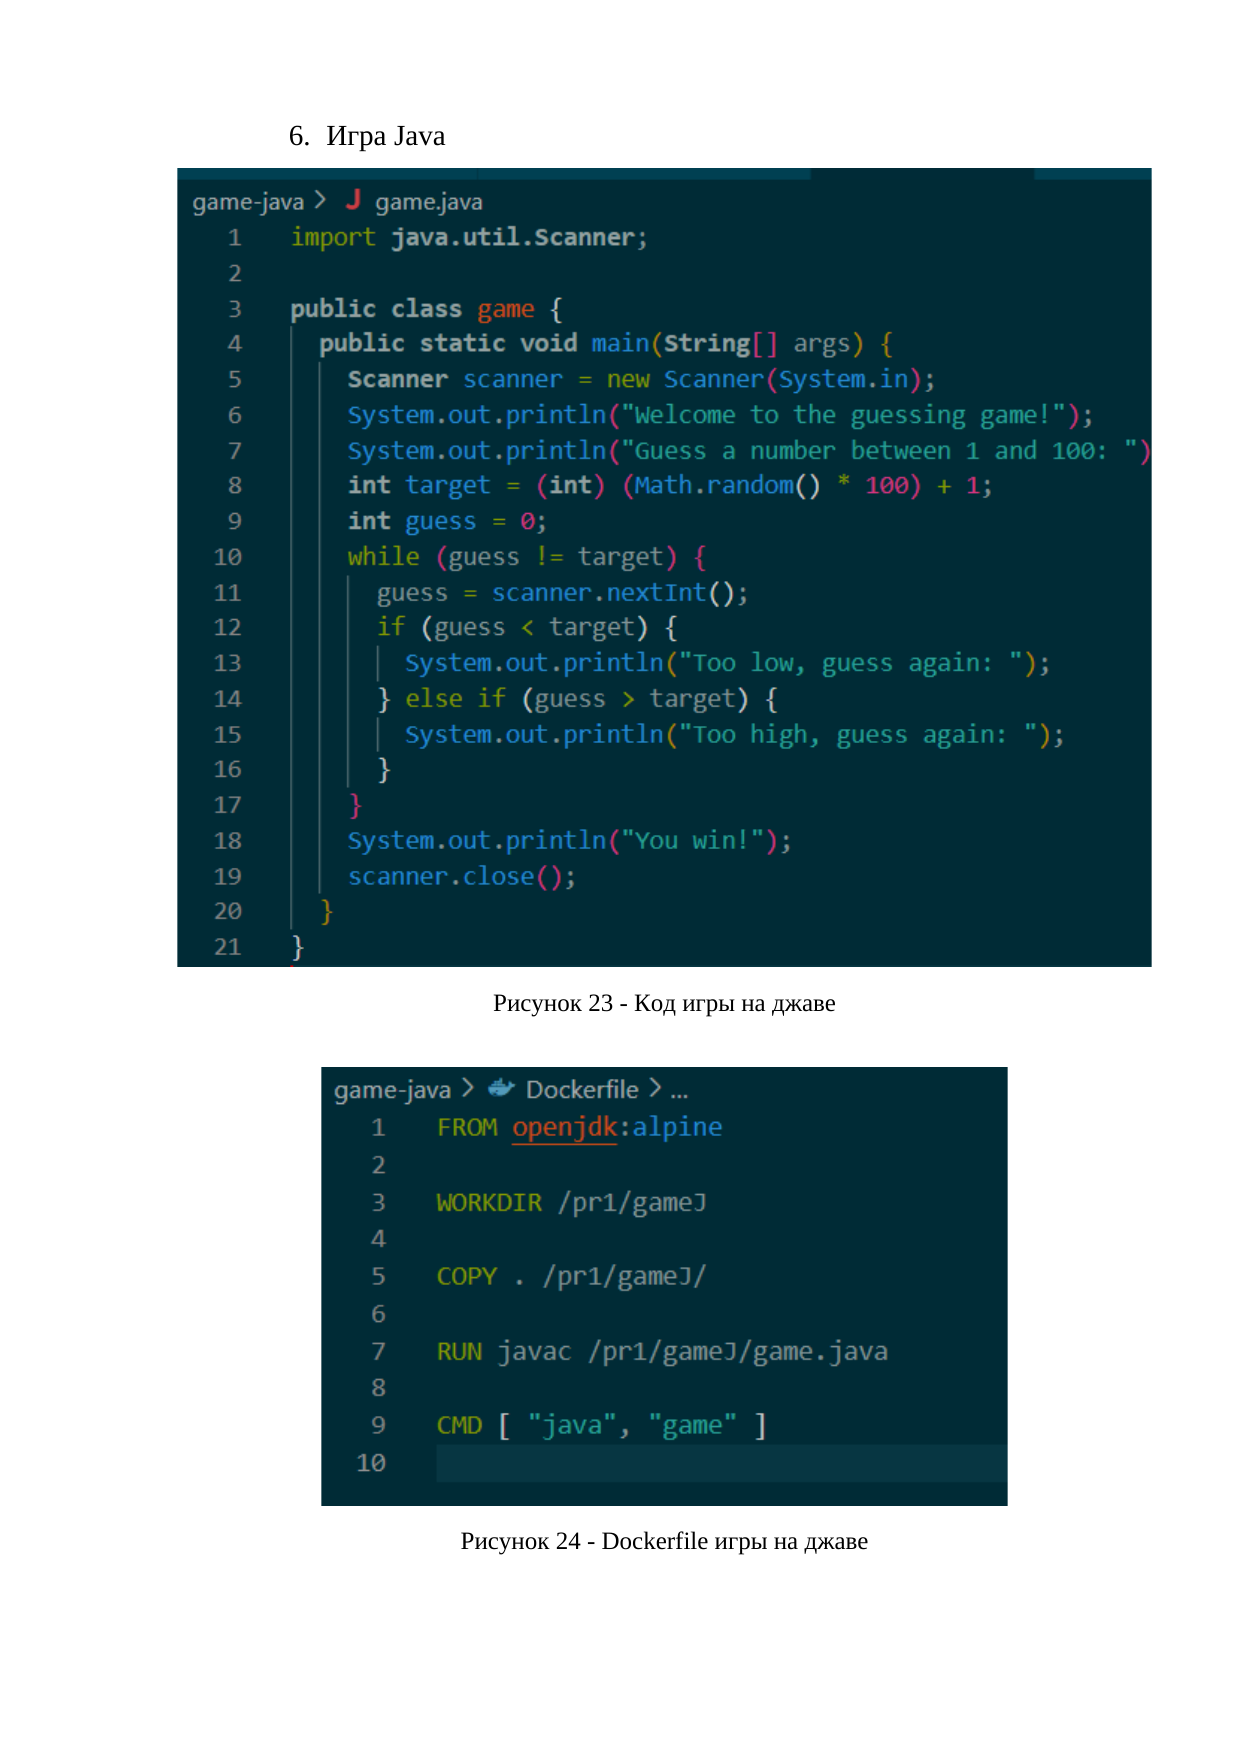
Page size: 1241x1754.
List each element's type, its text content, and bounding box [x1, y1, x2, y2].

picture [522, 338, 549, 351]
picture [551, 334, 563, 351]
picture [349, 407, 362, 423]
picture [539, 654, 546, 670]
picture [421, 688, 432, 707]
picture [421, 410, 433, 422]
picture [230, 371, 241, 387]
picture [349, 300, 362, 317]
picture [594, 694, 605, 707]
picture [291, 304, 318, 323]
picture [540, 546, 544, 565]
picture [912, 474, 920, 499]
picture [651, 547, 663, 565]
picture [1026, 440, 1036, 459]
picture [884, 374, 891, 387]
picture [513, 1194, 525, 1211]
picture [465, 622, 477, 635]
picture [939, 658, 950, 671]
picture [545, 1420, 554, 1440]
picture [882, 658, 892, 671]
picture [724, 374, 757, 387]
picture [928, 383, 933, 391]
picture [997, 412, 1008, 423]
picture [659, 446, 663, 459]
picture [230, 655, 241, 671]
picture [783, 845, 790, 853]
picture [364, 872, 369, 884]
picture [650, 1078, 661, 1096]
picture [436, 516, 448, 528]
picture [625, 725, 629, 742]
picture [695, 446, 705, 459]
picture [216, 939, 226, 954]
picture [281, 198, 291, 209]
picture [609, 588, 627, 600]
picture [565, 622, 577, 635]
picture [229, 549, 242, 565]
picture [349, 371, 375, 387]
picture [436, 232, 448, 245]
picture [347, 546, 375, 565]
picture [709, 1122, 722, 1135]
picture [589, 1197, 602, 1211]
picture [438, 1119, 497, 1135]
picture [633, 1197, 647, 1217]
list Игра Java [288, 118, 1152, 152]
picture [529, 374, 533, 387]
picture [294, 936, 303, 960]
picture [559, 1420, 571, 1433]
picture [840, 338, 850, 351]
picture [781, 730, 792, 748]
picture [507, 446, 533, 464]
picture [438, 1343, 482, 1360]
picture [480, 476, 489, 493]
picture [540, 836, 544, 848]
picture [795, 338, 821, 351]
picture [681, 446, 691, 459]
picture [452, 654, 461, 670]
picture [334, 298, 347, 317]
picture [579, 730, 585, 742]
picture [609, 374, 650, 387]
picture [911, 446, 922, 457]
picture [378, 588, 391, 607]
picture [694, 1420, 707, 1433]
picture [754, 1346, 768, 1366]
picture [968, 477, 980, 493]
picture [450, 304, 462, 317]
picture [363, 332, 390, 351]
picture [953, 412, 965, 429]
picture [867, 477, 879, 493]
picture [666, 446, 678, 459]
picture [1042, 724, 1048, 748]
picture [681, 588, 685, 600]
picture [854, 730, 863, 742]
picture [464, 658, 491, 670]
picture [377, 476, 390, 493]
picture [649, 1197, 692, 1211]
picture [374, 1268, 385, 1284]
picture [634, 1343, 646, 1360]
picture [421, 446, 433, 458]
picture [379, 446, 388, 452]
picture [480, 832, 485, 848]
picture [1085, 419, 1091, 427]
picture [539, 525, 545, 533]
picture [752, 724, 757, 742]
picture [680, 1122, 687, 1135]
picture [349, 512, 390, 529]
picture [895, 374, 907, 387]
picture [351, 794, 361, 819]
picture [594, 552, 605, 565]
picture [551, 618, 562, 635]
picture [406, 446, 412, 458]
picture [740, 688, 747, 713]
picture [346, 189, 360, 209]
picture [406, 694, 420, 707]
picture [589, 1116, 601, 1135]
picture [765, 658, 793, 671]
picture [636, 478, 663, 493]
picture [798, 667, 804, 675]
picture [667, 616, 677, 641]
picture [501, 872, 505, 884]
picture [464, 730, 491, 742]
picture [853, 332, 862, 357]
picture [797, 474, 805, 499]
picture [373, 1343, 385, 1360]
picture [723, 452, 730, 459]
picture [824, 660, 836, 675]
picture [827, 658, 836, 663]
picture [506, 730, 511, 742]
picture [757, 1413, 765, 1440]
picture [480, 406, 489, 422]
picture [652, 410, 663, 423]
picture [406, 552, 420, 565]
picture [406, 655, 417, 663]
picture [261, 198, 279, 215]
picture [435, 622, 448, 641]
picture [551, 374, 563, 387]
picture [708, 694, 721, 707]
picture [610, 404, 618, 429]
picture [222, 198, 261, 209]
picture [1070, 404, 1078, 429]
picture [551, 232, 577, 245]
picture [515, 836, 527, 848]
picture [322, 900, 332, 925]
picture [860, 1346, 873, 1360]
picture [637, 588, 648, 600]
picture [604, 1346, 616, 1366]
picture [216, 833, 223, 848]
picture [837, 374, 865, 387]
picture [406, 232, 418, 245]
picture [458, 836, 476, 848]
picture [216, 761, 227, 777]
picture [437, 1194, 513, 1211]
picture [437, 588, 447, 601]
picture [216, 585, 226, 601]
picture [624, 830, 633, 835]
picture [544, 1265, 555, 1287]
picture [665, 335, 678, 351]
picture [437, 1268, 450, 1284]
picture [581, 404, 589, 423]
picture [1067, 443, 1095, 459]
picture [640, 652, 648, 671]
picture [641, 450, 648, 459]
picture [650, 1340, 661, 1363]
picture [395, 616, 405, 635]
text Рисунок 23 - Код игры на джаве [177, 988, 1152, 1016]
picture [208, 198, 218, 209]
picture [939, 410, 950, 423]
picture [566, 658, 576, 676]
picture [579, 588, 585, 600]
picture [406, 516, 420, 535]
picture [708, 334, 750, 357]
picture [492, 872, 497, 884]
picture [795, 724, 807, 742]
picture [711, 836, 716, 848]
picture [421, 338, 433, 351]
picture [954, 658, 965, 671]
picture [506, 658, 534, 671]
picture [634, 1122, 646, 1135]
picture [726, 1343, 735, 1360]
picture [229, 477, 242, 493]
picture [230, 619, 241, 635]
picture [982, 730, 988, 742]
picture [931, 731, 936, 742]
picture [765, 410, 778, 421]
picture [228, 691, 241, 707]
picture [544, 1346, 569, 1360]
picture [590, 1268, 601, 1284]
picture [522, 621, 533, 635]
picture [681, 475, 685, 493]
picture [551, 446, 555, 458]
picture [463, 1078, 474, 1096]
picture [1012, 446, 1016, 459]
picture [497, 374, 512, 387]
picture [744, 480, 748, 493]
picture [766, 480, 793, 493]
picture [619, 1271, 632, 1291]
picture [507, 588, 512, 600]
picture [583, 440, 587, 458]
picture [767, 688, 776, 713]
picture [740, 1340, 751, 1363]
picture [406, 1086, 425, 1104]
picture [437, 546, 446, 571]
picture [578, 476, 591, 493]
picture [709, 481, 714, 493]
picture [925, 446, 936, 459]
picture [694, 410, 706, 423]
picture [794, 374, 806, 393]
picture [969, 443, 979, 459]
picture [688, 588, 692, 600]
picture [514, 374, 518, 387]
picture [985, 489, 990, 497]
picture [536, 229, 548, 245]
picture [216, 619, 227, 635]
picture [359, 1454, 370, 1471]
picture [427, 1086, 439, 1098]
picture [449, 198, 483, 209]
picture [556, 588, 569, 600]
picture [421, 836, 433, 848]
picture [694, 655, 706, 671]
picture [694, 381, 701, 387]
picture [379, 410, 389, 423]
picture [839, 658, 865, 671]
picture [724, 836, 728, 848]
picture [695, 1194, 705, 1211]
picture [452, 726, 457, 742]
picture [230, 797, 241, 813]
picture [825, 370, 835, 387]
picture [768, 368, 777, 393]
picture [449, 480, 462, 499]
picture [450, 334, 491, 351]
picture [609, 658, 620, 670]
picture [983, 410, 994, 418]
picture [727, 480, 742, 493]
picture [507, 410, 527, 428]
picture [406, 836, 411, 848]
picture [407, 872, 412, 884]
picture [781, 440, 807, 459]
picture [912, 412, 921, 423]
picture [624, 404, 633, 409]
picture [845, 1346, 857, 1360]
picture [393, 338, 405, 351]
picture [365, 1086, 397, 1098]
picture [566, 730, 576, 748]
picture [552, 298, 562, 323]
picture [1026, 652, 1035, 677]
picture [1055, 443, 1065, 459]
picture [810, 446, 821, 459]
picture [395, 442, 402, 458]
picture [406, 410, 418, 422]
picture [292, 228, 375, 251]
picture [709, 410, 735, 423]
picture [812, 474, 819, 499]
picture [230, 265, 241, 281]
picture [529, 1194, 542, 1211]
picture [229, 833, 241, 848]
picture [681, 1268, 690, 1284]
picture [982, 422, 995, 429]
picture [594, 836, 605, 848]
picture [653, 1116, 657, 1135]
picture [465, 228, 490, 245]
picture [624, 474, 633, 499]
picture [811, 404, 835, 423]
picture [449, 446, 476, 458]
picture [350, 332, 363, 351]
picture [437, 198, 445, 215]
picture [596, 658, 602, 671]
picture [216, 869, 226, 884]
picture [694, 1346, 723, 1360]
picture [551, 694, 577, 707]
picture [634, 1271, 646, 1284]
picture [1043, 404, 1047, 423]
picture [880, 477, 908, 493]
picture [605, 1265, 615, 1287]
picture [230, 939, 238, 954]
picture [710, 1420, 723, 1433]
picture [723, 689, 734, 707]
picture [580, 232, 605, 245]
picture [379, 622, 390, 635]
picture [664, 1346, 677, 1366]
picture [664, 1122, 677, 1141]
picture [639, 616, 647, 641]
picture [594, 446, 605, 458]
picture [831, 1346, 840, 1366]
picture [616, 730, 620, 742]
picture [556, 446, 562, 458]
picture [695, 546, 705, 571]
picture [466, 516, 475, 529]
picture [882, 412, 893, 423]
picture [364, 304, 375, 317]
picture [216, 903, 227, 919]
picture [651, 836, 663, 848]
picture [726, 582, 733, 605]
picture [926, 410, 935, 423]
picture [575, 1420, 583, 1433]
picture [421, 872, 433, 884]
picture [854, 440, 864, 459]
picture [774, 446, 778, 458]
picture [391, 406, 403, 423]
picture [709, 730, 713, 741]
picture [349, 833, 362, 848]
picture [938, 731, 947, 747]
picture [363, 410, 375, 429]
picture [450, 516, 461, 529]
picture [668, 546, 675, 571]
picture [229, 513, 242, 527]
picture [1011, 410, 1023, 423]
picture [794, 406, 806, 423]
picture [753, 652, 763, 671]
picture [881, 332, 891, 357]
picture [449, 410, 476, 423]
picture [752, 446, 763, 459]
picture [610, 830, 618, 854]
picture [559, 1191, 571, 1214]
picture [372, 1305, 386, 1322]
picture [681, 410, 690, 423]
picture [372, 1417, 386, 1433]
picture [230, 443, 241, 459]
picture [825, 446, 830, 459]
picture [584, 1080, 624, 1098]
picture [466, 374, 475, 387]
picture [1055, 739, 1062, 747]
picture [637, 339, 642, 351]
picture [656, 658, 663, 670]
picture [363, 446, 375, 464]
picture [838, 474, 849, 484]
picture [231, 301, 241, 317]
picture [868, 446, 878, 455]
picture [672, 836, 677, 848]
picture [867, 410, 873, 423]
picture [667, 404, 677, 423]
picture [501, 1413, 509, 1440]
picture [1042, 667, 1048, 675]
picture [823, 338, 836, 357]
picture [969, 658, 978, 671]
picture [565, 332, 577, 351]
picture [480, 622, 490, 635]
picture [528, 1080, 583, 1098]
picture [650, 1271, 677, 1284]
picture [422, 588, 432, 601]
picture [875, 1346, 887, 1360]
picture [406, 727, 418, 742]
picture [374, 1194, 385, 1211]
picture [627, 339, 632, 351]
picture [522, 375, 527, 387]
picture [573, 1197, 586, 1217]
picture [507, 836, 512, 854]
picture [380, 758, 390, 783]
picture [236, 733, 241, 742]
picture [522, 588, 533, 600]
picture [590, 1420, 601, 1433]
picture [609, 552, 620, 565]
picture [515, 730, 533, 742]
picture [373, 1156, 385, 1173]
picture [538, 866, 546, 890]
picture [500, 1346, 510, 1366]
picture [679, 1346, 691, 1360]
picture [709, 374, 720, 387]
picture [292, 198, 303, 209]
picture [639, 241, 645, 250]
picture [645, 407, 650, 423]
picture [838, 731, 847, 748]
picture [395, 831, 399, 848]
picture [449, 836, 454, 848]
picture [512, 1122, 618, 1145]
picture [316, 190, 326, 208]
picture [937, 480, 951, 493]
picture [636, 407, 641, 423]
picture [228, 407, 242, 423]
picture [924, 658, 936, 677]
picture [680, 1420, 691, 1433]
picture [464, 480, 476, 493]
picture [392, 198, 421, 209]
picture [589, 1340, 600, 1363]
picture [536, 588, 548, 600]
picture [216, 797, 226, 813]
picture [538, 410, 546, 423]
picture [406, 298, 433, 317]
picture [216, 727, 223, 742]
picture [939, 446, 950, 459]
picture [731, 836, 735, 848]
picture [716, 730, 721, 742]
picture [230, 585, 240, 601]
picture [624, 692, 634, 707]
picture [229, 903, 242, 919]
picture [393, 304, 405, 317]
picture [479, 694, 490, 707]
picture [595, 474, 603, 499]
picture [421, 730, 433, 748]
picture [627, 1086, 638, 1098]
picture [724, 660, 732, 671]
picture [229, 761, 241, 777]
picture [667, 652, 676, 677]
picture [421, 480, 433, 493]
picture [604, 1116, 617, 1135]
picture [216, 691, 226, 707]
picture [216, 655, 227, 671]
picture [579, 658, 591, 670]
picture [679, 334, 706, 351]
picture [592, 339, 620, 351]
picture [230, 229, 241, 245]
picture [372, 1379, 386, 1396]
picture [769, 1346, 813, 1360]
picture [477, 304, 491, 323]
picture [620, 1191, 631, 1214]
picture [609, 730, 613, 742]
picture [881, 442, 891, 459]
picture [408, 476, 418, 493]
picture [608, 232, 635, 245]
picture [450, 552, 491, 571]
picture [619, 1346, 632, 1360]
picture [580, 694, 590, 707]
picture [1026, 412, 1036, 421]
picture [422, 616, 432, 641]
picture [438, 1446, 1008, 1481]
picture [583, 830, 587, 848]
picture [754, 332, 762, 357]
picture [392, 228, 403, 251]
picture [451, 1268, 497, 1284]
picture [521, 872, 526, 884]
picture [693, 836, 702, 848]
picture [492, 304, 535, 317]
picture [321, 338, 347, 357]
picture [493, 226, 520, 245]
picture [372, 1230, 386, 1247]
picture [897, 410, 907, 421]
picture [695, 1265, 705, 1287]
picture [420, 232, 434, 245]
picture [514, 1346, 525, 1360]
picture [495, 622, 505, 635]
picture [687, 480, 692, 493]
picture [378, 374, 418, 387]
picture [766, 446, 773, 459]
picture [694, 1122, 706, 1135]
picture [651, 446, 658, 459]
picture [380, 688, 390, 713]
picture [610, 440, 618, 465]
picture [376, 198, 388, 215]
picture [540, 446, 544, 458]
picture [436, 872, 441, 884]
picture [768, 332, 775, 357]
picture [437, 658, 445, 664]
picture [651, 730, 663, 742]
picture [751, 475, 763, 493]
picture [667, 724, 675, 748]
picture [559, 1271, 586, 1291]
picture [350, 1086, 361, 1098]
picture [379, 546, 404, 565]
picture [436, 481, 441, 493]
picture [651, 689, 662, 707]
picture [698, 374, 706, 387]
picture [479, 374, 488, 387]
picture [556, 410, 562, 422]
picture [524, 688, 532, 713]
picture [553, 866, 560, 890]
picture [521, 513, 535, 529]
picture [605, 1194, 616, 1211]
picture [488, 1078, 516, 1096]
picture [536, 694, 548, 713]
picture [580, 622, 591, 635]
picture [768, 830, 775, 854]
picture [437, 1417, 482, 1433]
picture [493, 338, 505, 351]
picture [437, 304, 448, 317]
picture [551, 588, 555, 600]
picture [229, 868, 241, 884]
picture [731, 731, 735, 742]
picture [421, 374, 433, 387]
picture [622, 1429, 629, 1438]
picture [810, 374, 820, 387]
picture [229, 335, 242, 351]
picture [480, 442, 487, 458]
picture [1055, 404, 1063, 409]
picture [624, 440, 633, 445]
picture [896, 446, 908, 459]
picture [869, 658, 878, 671]
picture [551, 836, 555, 848]
picture [853, 410, 865, 429]
picture [436, 374, 448, 387]
picture [694, 694, 706, 713]
picture [751, 406, 763, 423]
picture [740, 597, 747, 605]
picture [372, 1454, 386, 1471]
picture [424, 198, 435, 209]
picture [464, 872, 469, 884]
picture [666, 694, 692, 707]
picture [709, 658, 721, 671]
picture [639, 833, 649, 848]
picture [651, 658, 655, 670]
picture [624, 654, 632, 671]
picture [495, 552, 505, 565]
picture [997, 446, 1008, 459]
picture [492, 688, 506, 707]
picture [373, 1119, 384, 1135]
picture [912, 368, 920, 393]
picture [711, 582, 718, 607]
picture [450, 622, 462, 635]
picture [420, 658, 433, 676]
picture [664, 1420, 677, 1440]
picture [551, 410, 555, 423]
picture [579, 547, 591, 565]
text Рисунок 24 - Dockerfile игры на джаве [177, 1526, 1152, 1555]
picture [911, 658, 922, 671]
picture [667, 476, 676, 493]
picture [622, 618, 634, 635]
picture [666, 372, 678, 387]
picture [680, 374, 689, 387]
picture [321, 298, 333, 317]
picture [957, 410, 965, 418]
picture [529, 1346, 542, 1360]
picture [509, 552, 518, 565]
picture [622, 552, 635, 571]
picture [436, 694, 462, 707]
picture [727, 446, 735, 459]
picture [567, 832, 571, 848]
picture [216, 549, 227, 565]
picture [593, 622, 606, 641]
picture [439, 1086, 450, 1098]
picture [567, 442, 574, 458]
picture [1142, 440, 1152, 465]
picture [194, 198, 205, 215]
picture [608, 622, 620, 635]
picture [594, 410, 605, 422]
picture [425, 517, 433, 529]
picture [551, 476, 577, 493]
picture [349, 476, 375, 493]
picture [335, 1086, 347, 1104]
picture [393, 588, 420, 601]
picture [538, 474, 547, 499]
picture [567, 880, 574, 889]
picture [556, 836, 562, 848]
picture [652, 332, 661, 357]
picture [385, 872, 397, 884]
picture [363, 836, 375, 854]
picture [781, 372, 793, 387]
picture [435, 334, 448, 351]
picture [565, 406, 576, 422]
picture [349, 443, 362, 458]
picture [636, 552, 649, 565]
picture [536, 374, 548, 387]
picture [702, 836, 707, 848]
